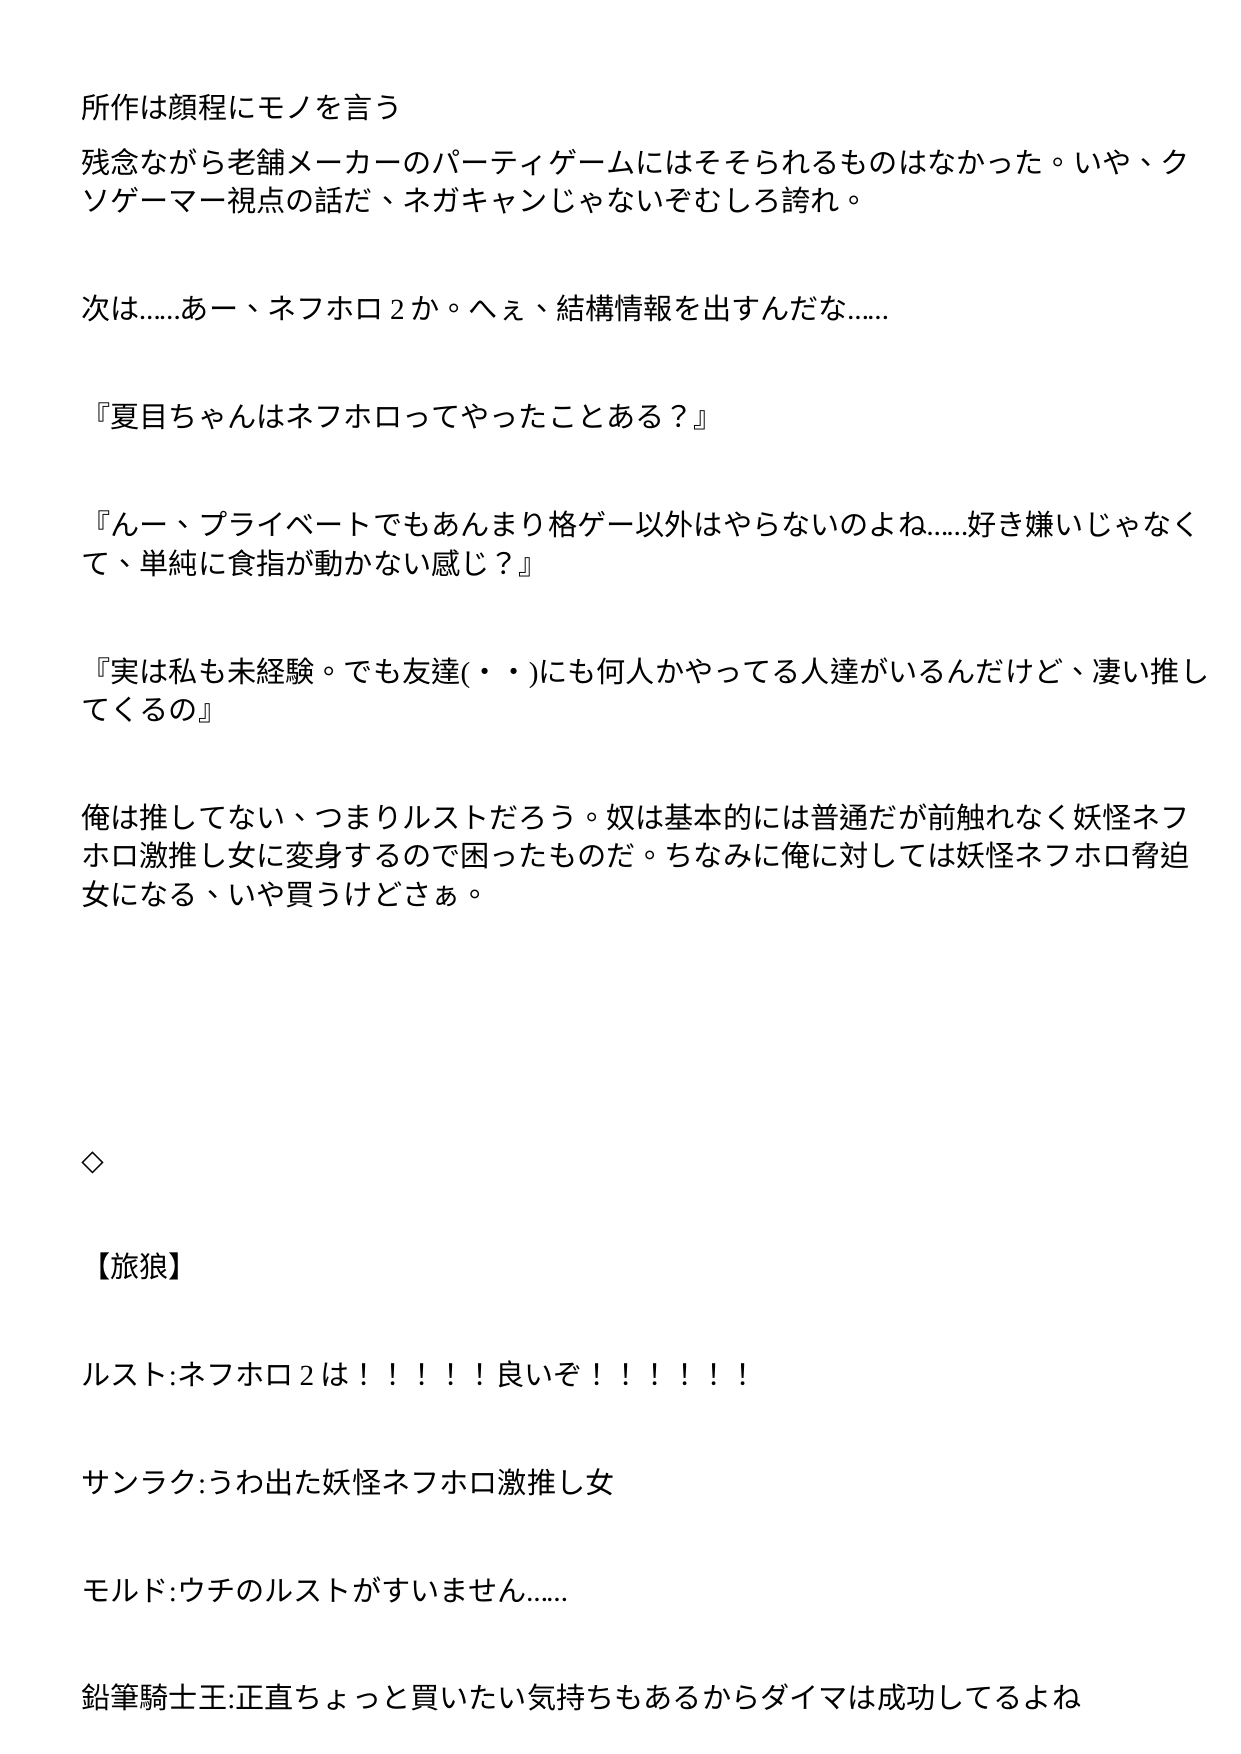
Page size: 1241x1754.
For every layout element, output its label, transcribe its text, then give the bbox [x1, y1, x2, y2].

text 『んー、プライベートでもあんまり格ゲー以外はやらないのよね……好き嫌いじゃなくて、単純に食指が動かない感じ？』 [81, 507, 1215, 581]
text 【旅狼】 [81, 1249, 1215, 1284]
text 鉛筆騎士王:正直ちょっと買いたい気持ちもあるからダイマは成功してるよね [81, 1681, 1215, 1716]
text 所作は顔程にモノを言う [81, 90, 1215, 126]
text モルド:ウチのルストがすいません…… [81, 1573, 1215, 1608]
text 『実は私も未経験。でも友達(・・)にも何人かやってる人達がいるんだけど、凄い推してくるの』 [81, 654, 1215, 728]
text 次は……あー、ネフホロ2か。へぇ、結構情報を出すんだな…… [81, 291, 1215, 327]
text 『夏目ちゃんはネフホロってやったことある？』 [81, 399, 1215, 435]
text ◇ [81, 1143, 1215, 1177]
text 俺は推してない、つまりルストだろう。奴は基本的には普通だが前触れなく妖怪ネフホロ激推し女に変身するので困ったものだ。ちなみに俺に対しては妖怪ネフホロ脅迫女になる、いや買うけどさぁ。 [81, 800, 1215, 912]
text サンラク:うわ出た妖怪ネフホロ激推し女 [81, 1465, 1215, 1500]
text 残念ながら老舗メーカーのパーティゲームにはそそられるものはなかった。いや、クソゲーマー視点の話だ、ネガキャンじゃないぞむしろ誇れ。 [81, 145, 1215, 219]
text ルスト:ネフホロ2は！！！！！良いぞ！！！！！！ [81, 1357, 1215, 1392]
